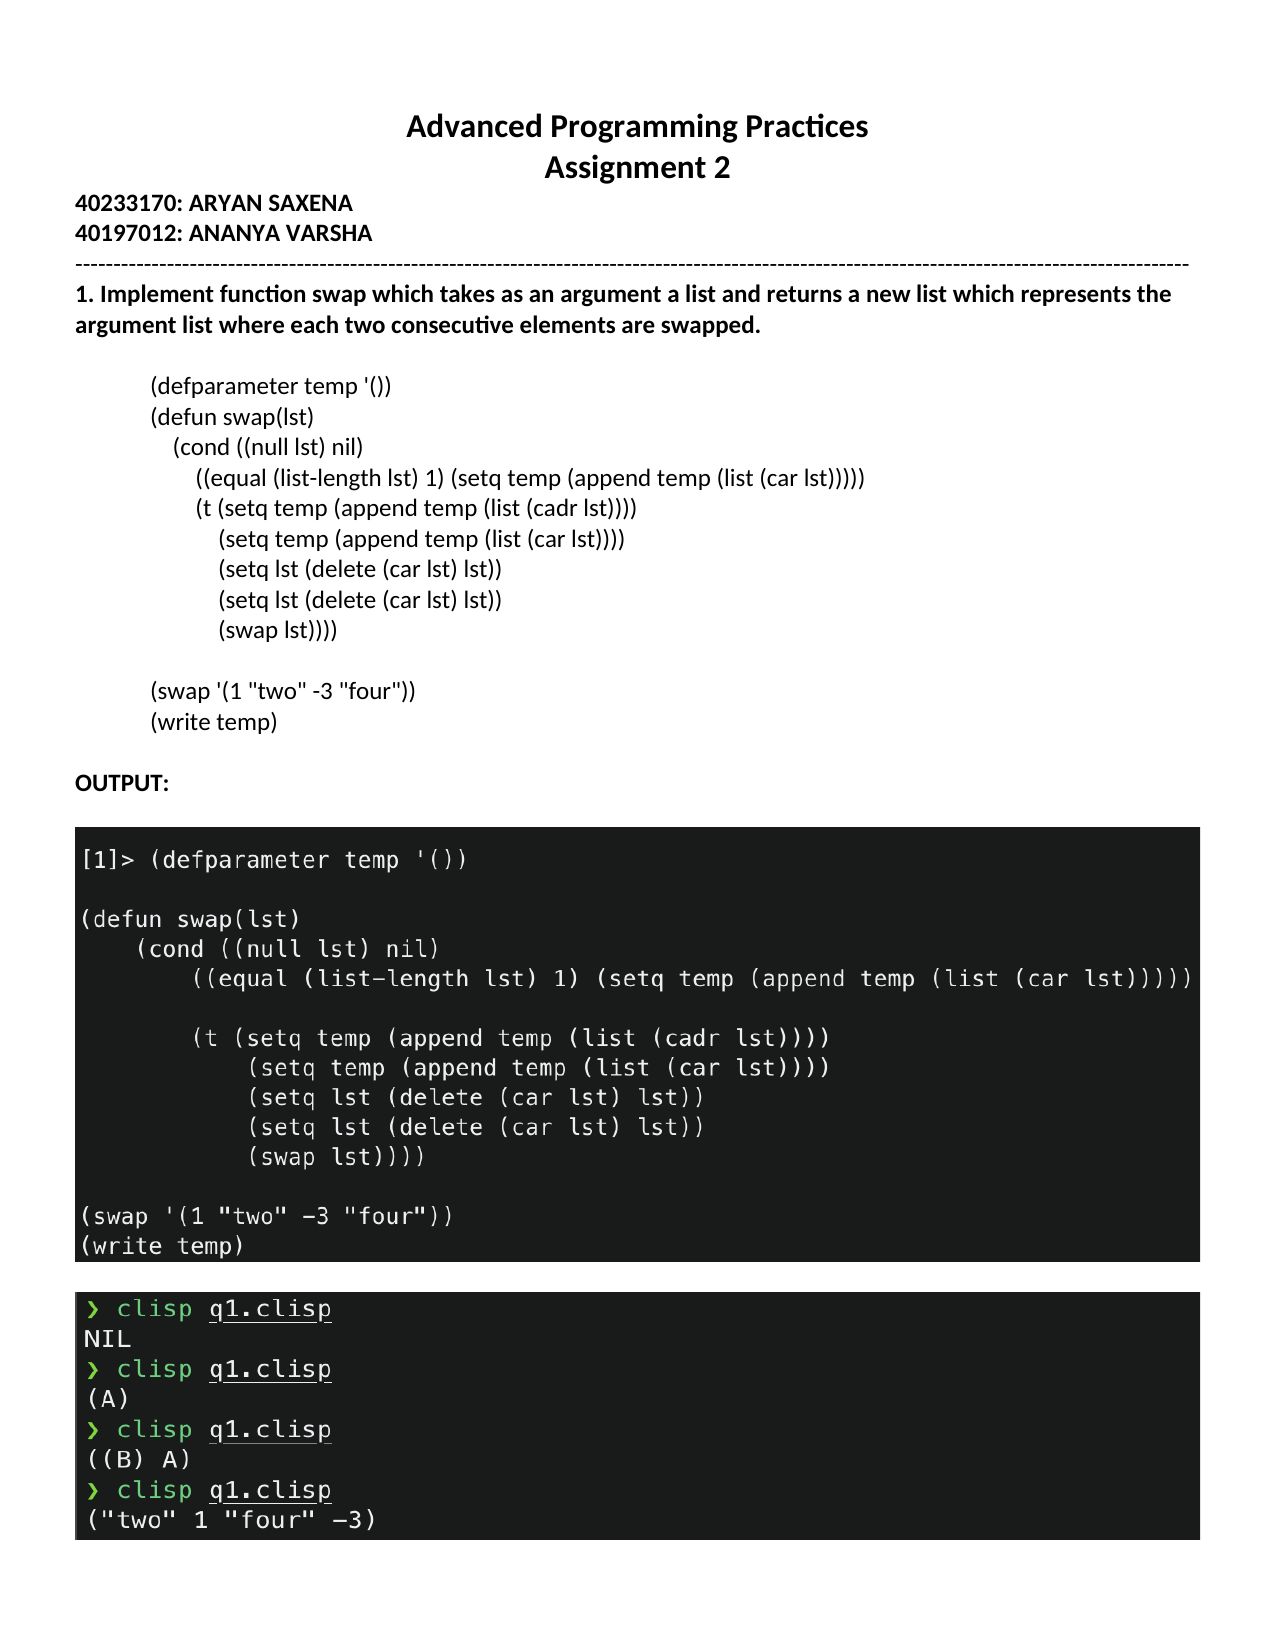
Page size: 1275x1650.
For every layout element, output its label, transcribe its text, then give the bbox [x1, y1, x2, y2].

text (defparameter temp '()) [150, 370, 1200, 401]
text Assignment 2 [75, 146, 1200, 187]
picture [75, 1292, 1200, 1540]
text Advanced Programming Practices [75, 106, 1200, 146]
text 40197012: ANANYA VARSHA [75, 217, 1200, 248]
text (cond ((null lst) nil) [150, 431, 1200, 462]
text (setq lst (delete (car lst) lst)) [150, 584, 1200, 614]
text (setq lst (delete (car lst) lst)) [150, 553, 1200, 584]
text 40233170: ARYAN SAXENA [75, 187, 1200, 217]
text (write temp) [150, 706, 1200, 736]
text (swap '(1 "two" -3 "four")) [150, 675, 1200, 706]
text (defun swap(lst) [150, 401, 1200, 431]
text (swap lst)))) [150, 614, 1200, 645]
text (setq temp (append temp (list (car lst)))) [150, 523, 1200, 553]
text (t (setq temp (append temp (list (cadr lst)))) [150, 492, 1200, 523]
picture [75, 827, 1200, 1262]
text ((equal (list-length lst) 1) (setq temp (append temp (list (car lst))))) [150, 462, 1200, 492]
text OUTPUT: [75, 767, 1200, 797]
text -------------------------------------------------------------------------------------------------------------------------------------------------- [75, 248, 1200, 278]
text 1. Implement function swap which takes as an argument a list and returns a new list which represents the argument list where each two consecutive elements are swapped. [75, 278, 1200, 339]
